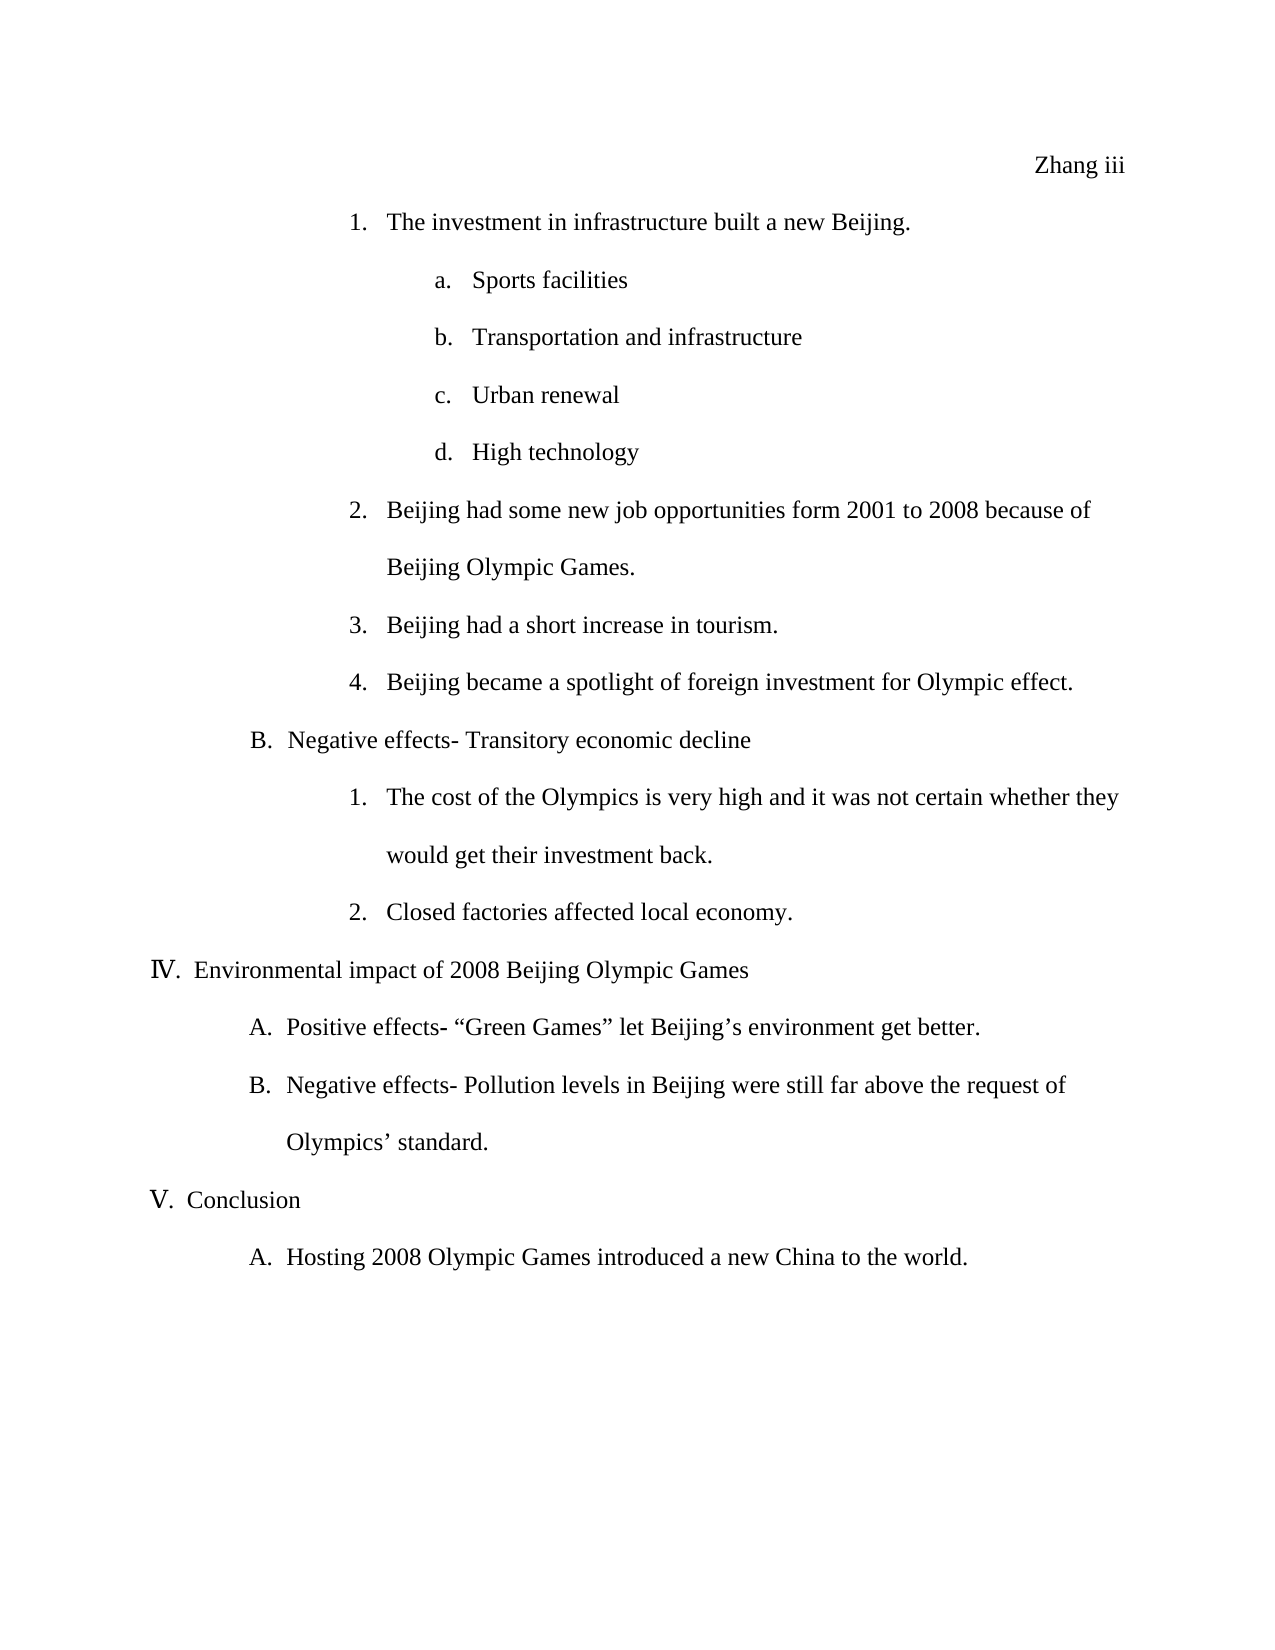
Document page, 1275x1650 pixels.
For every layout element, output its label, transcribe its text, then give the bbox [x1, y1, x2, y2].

list Transportation and infrastructure [434, 322, 1125, 351]
list High technology [434, 437, 1125, 466]
list Hosting 2008 Olympic Games introduced a new China to the world. [248, 1242, 1125, 1271]
list The investment in infrastructure built a new Beijing. [349, 207, 1125, 236]
list Urban renewal [434, 380, 1125, 409]
text Ⅳ. Environmental impact of 2008 Beijing Olympic Games [150, 955, 1125, 984]
list Beijing had some new job opportunities form 2001 to 2008 because of Beijing Olympic Games. [349, 495, 1125, 581]
list Positive effects- “Green Games” let Beijing’s environment get better. [248, 1012, 1125, 1041]
list The cost of the Olympics is very high and it was not certain whether they would get their investment back. [348, 782, 1125, 869]
list Closed factories affected local economy. [348, 897, 1125, 926]
list Negative effects- Pollution levels in Beijing were still far above the request of Olympics’ standard. [248, 1070, 1125, 1156]
list Negative effects- Transitory economic decline [250, 725, 1125, 754]
list Beijing had a short increase in tourism. [349, 610, 1125, 639]
text Ⅴ. Conclusion [150, 1185, 1125, 1214]
list Beijing became a spotlight of foreign investment for Olympic effect. [349, 667, 1125, 696]
list Sports facilities [434, 265, 1125, 294]
list Zhang iii [287, 150, 1125, 179]
